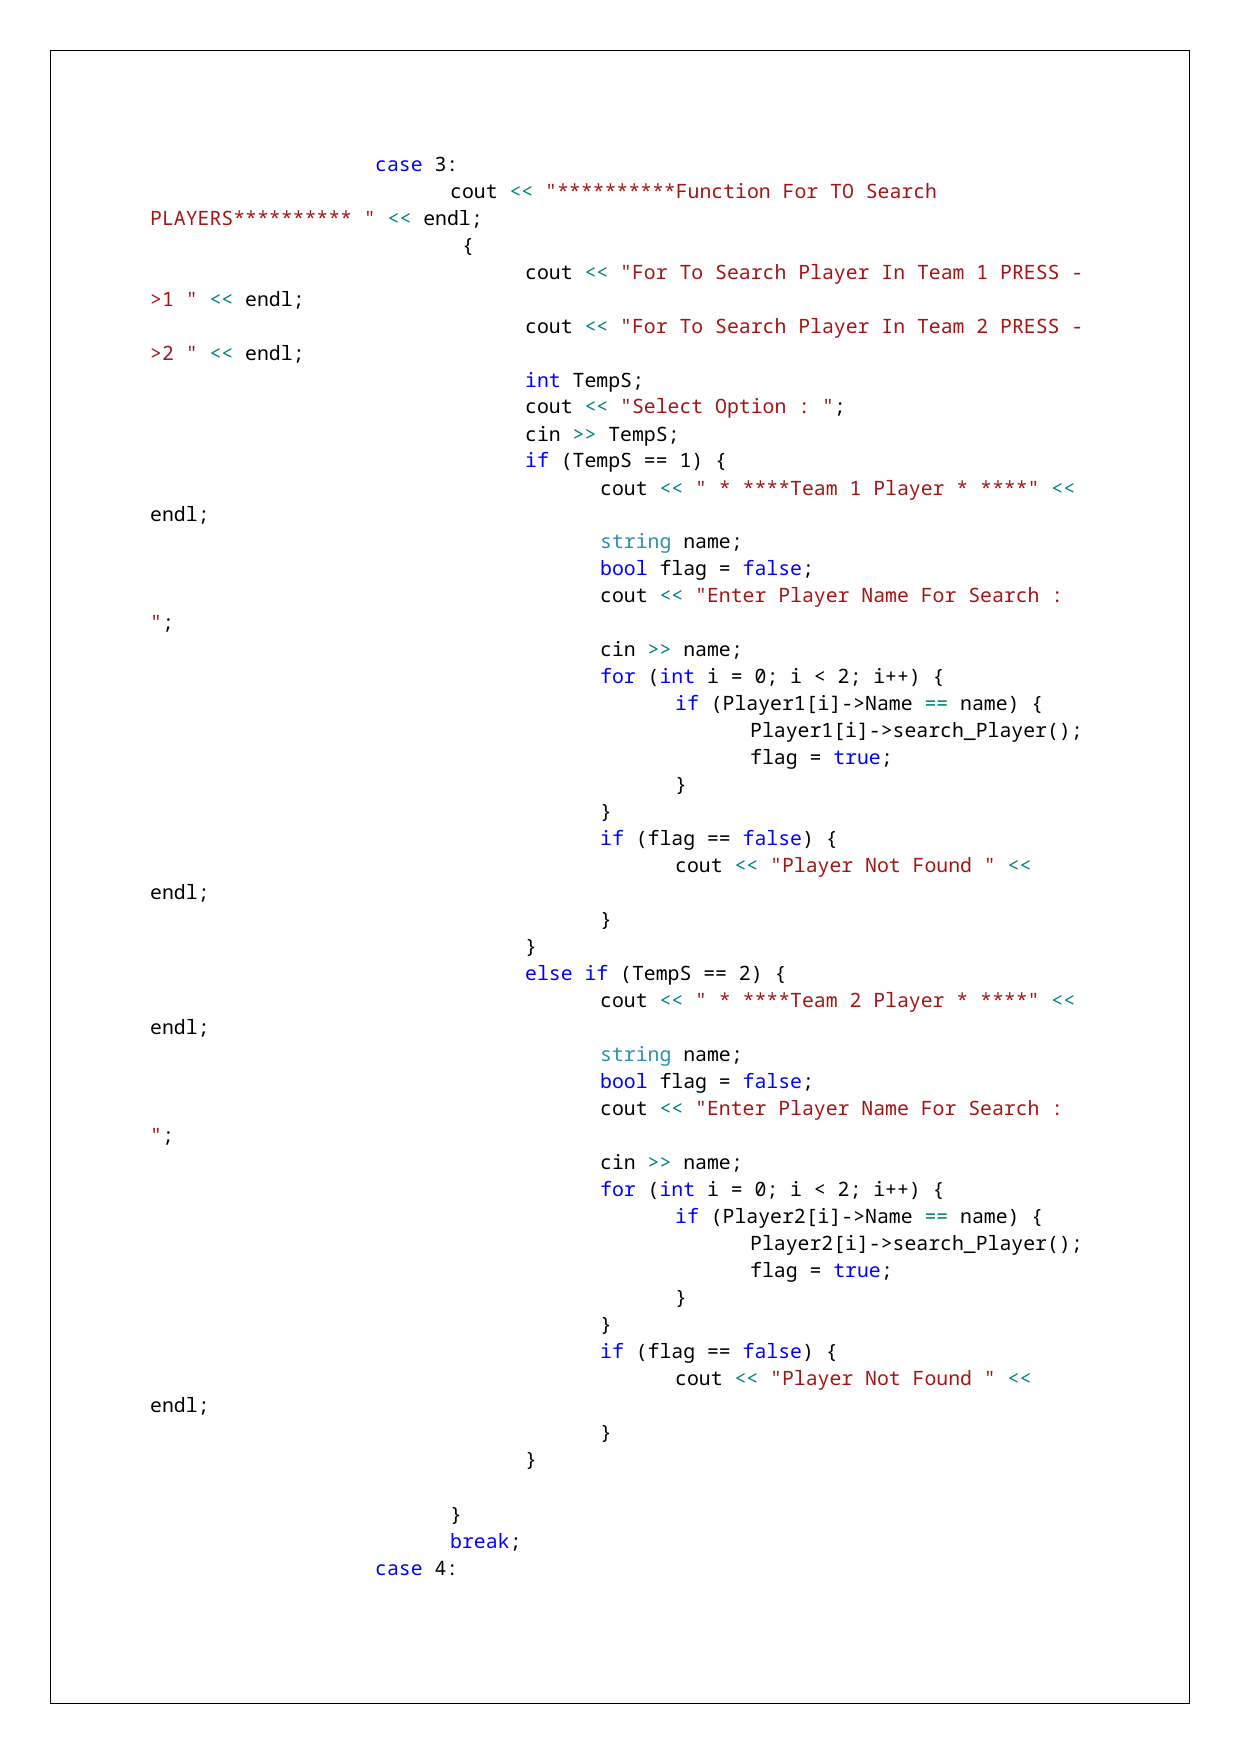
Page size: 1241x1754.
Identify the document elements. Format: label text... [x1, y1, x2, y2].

text Player2[i]->search_Player(); [150, 1229, 1090, 1256]
text } [150, 1445, 1090, 1472]
text } [150, 1310, 1090, 1337]
text string name; [150, 528, 1090, 555]
text for (int i = 0; i < 2; i++) { [150, 1175, 1090, 1202]
text cout << "Select Option : "; [150, 393, 1090, 420]
text { [150, 231, 1090, 258]
text for (int i = 0; i < 2; i++) { [150, 663, 1090, 689]
text string name; [150, 1040, 1090, 1067]
text } [150, 932, 1090, 959]
text } [150, 1418, 1090, 1445]
text else if (TempS == 2) { [150, 959, 1090, 986]
text } [150, 797, 1090, 824]
text if (flag == false) { [150, 1337, 1090, 1364]
text if (TempS == 1) { [150, 447, 1090, 474]
text bool flag = false; [150, 555, 1090, 582]
text cout << "Enter Player Name For Search : "; [150, 1094, 1090, 1148]
text cout << "Player Not Found " << endl; [150, 1364, 1090, 1418]
text flag = true; [150, 1256, 1090, 1283]
text cout << "Enter Player Name For Search : "; [150, 582, 1090, 636]
text cin >> name; [150, 636, 1090, 663]
text } [150, 1283, 1090, 1310]
text cout << " * ****Team 1 Player * ****" << endl; [150, 474, 1090, 528]
text if (flag == false) { [150, 824, 1090, 851]
text cout << "For To Search Player In Team 1 PRESS ->1 " << endl; [150, 258, 1090, 312]
text flag = true; [150, 743, 1090, 771]
text if (Player1[i]->Name == name) { [150, 689, 1090, 717]
text cout << "**********Function For TO Search PLAYERS********** " << endl; [150, 177, 1090, 231]
text int TempS; [150, 366, 1090, 393]
text } [150, 1500, 1090, 1527]
text if (Player2[i]->Name == name) { [150, 1202, 1090, 1229]
text case 4: [150, 1554, 1090, 1581]
text Player1[i]->search_Player(); [150, 717, 1090, 743]
text cout << "Player Not Found " << endl; [150, 851, 1090, 905]
text case 3: [150, 150, 1090, 177]
text } [150, 905, 1090, 932]
text cin >> TempS; [150, 420, 1090, 447]
text break; [150, 1527, 1090, 1554]
text cout << "For To Search Player In Team 2 PRESS ->2 " << endl; [150, 312, 1090, 366]
text cin >> name; [150, 1148, 1090, 1175]
text } [150, 771, 1090, 797]
text bool flag = false; [150, 1067, 1090, 1094]
text cout << " * ****Team 2 Player * ****" << endl; [150, 986, 1090, 1040]
